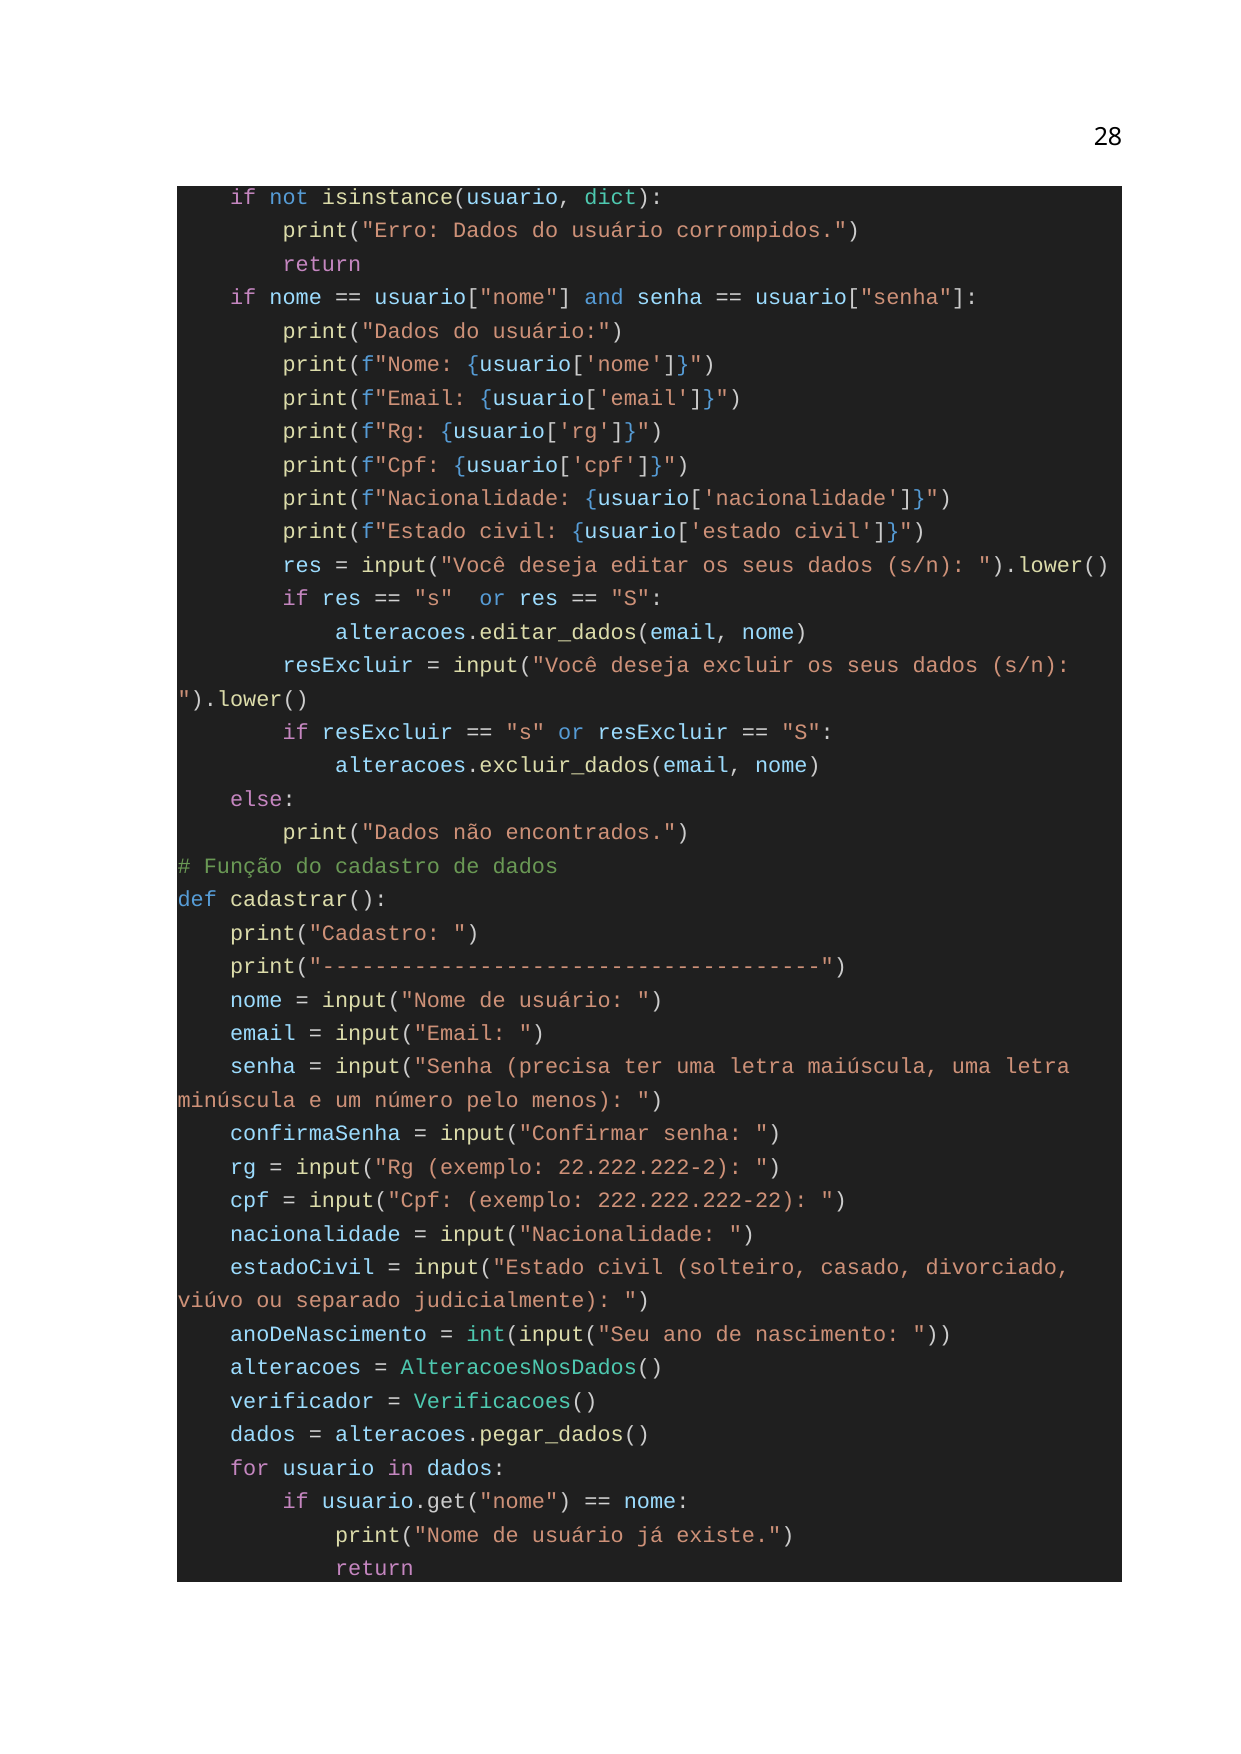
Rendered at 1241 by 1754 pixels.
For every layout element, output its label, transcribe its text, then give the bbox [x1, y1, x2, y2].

text print(f"Email: {usuario['email']}") [177, 387, 1122, 412]
text if res == "s" or res == "S": [177, 587, 1122, 612]
text print("Cadastro: ") [177, 922, 1122, 947]
text return [177, 253, 1122, 278]
text email = input("Email: ") [177, 1022, 1122, 1047]
text print(f"Cpf: {usuario['cpf']}") [177, 454, 1122, 478]
text nome = input("Nome de usuário: ") [177, 989, 1122, 1013]
text anoDeNascimento = int(input("Seu ano de nascimento: ")) [177, 1323, 1122, 1348]
text print("Dados do usuário:") [177, 320, 1122, 345]
text print("Erro: Dados do usuário corrompidos.") [177, 220, 1122, 244]
text senha = input("Senha (precisa ter uma letra maiúscula, uma letra minúscula e um número pelo menos): ") [177, 1056, 1122, 1114]
text nacionalidade = input("Nacionalidade: ") [177, 1223, 1122, 1248]
text alteracoes.editar_dados(email, nome) [177, 621, 1122, 646]
text rg = input("Rg (exemplo: 22.222.222-2): ") [177, 1156, 1122, 1181]
text resExcluir = input("Você deseja excluir os seus dados (s/n): ").lower() [177, 654, 1122, 713]
text print("Dados não encontrados.") [177, 822, 1122, 846]
text for usuario in dados: [177, 1457, 1122, 1482]
text else: [177, 788, 1122, 813]
text alteracoes.excluir_dados(email, nome) [177, 755, 1122, 779]
text if not isinstance(usuario, dict): [177, 186, 1122, 211]
text print(f"Estado civil: {usuario['estado civil']}") [177, 521, 1122, 545]
text if usuario.get("nome") == nome: [177, 1490, 1122, 1515]
text cpf = input("Cpf: (exemplo: 222.222.222-22): ") [177, 1189, 1122, 1214]
text verificador = Verificacoes() [177, 1390, 1122, 1415]
text print(f"Nacionalidade: {usuario['nacionalidade']}") [177, 487, 1122, 512]
text return [177, 1557, 1122, 1582]
text # Função do cadastro de dados [177, 855, 1122, 880]
text res = input("Você deseja editar os seus dados (s/n): ").lower() [177, 554, 1122, 579]
text print("Nome de usuário já existe.") [177, 1524, 1122, 1548]
text if nome == usuario["nome"] and senha == usuario["senha"]: [177, 287, 1122, 311]
text dados = alteracoes.pegar_dados() [177, 1423, 1122, 1448]
text def cadastrar(): [177, 888, 1122, 913]
text estadoCivil = input("Estado civil (solteiro, casado, divorciado, viúvo ou separado judicialmente): ") [177, 1256, 1122, 1314]
text alteracoes = AlteracoesNosDados() [177, 1357, 1122, 1381]
text print(f"Nome: {usuario['nome']}") [177, 353, 1122, 378]
text print(f"Rg: {usuario['rg']}") [177, 420, 1122, 445]
text if resExcluir == "s" or resExcluir == "S": [177, 721, 1122, 746]
text confirmaSenha = input("Confirmar senha: ") [177, 1122, 1122, 1147]
text print("--------------------------------------") [177, 955, 1122, 980]
